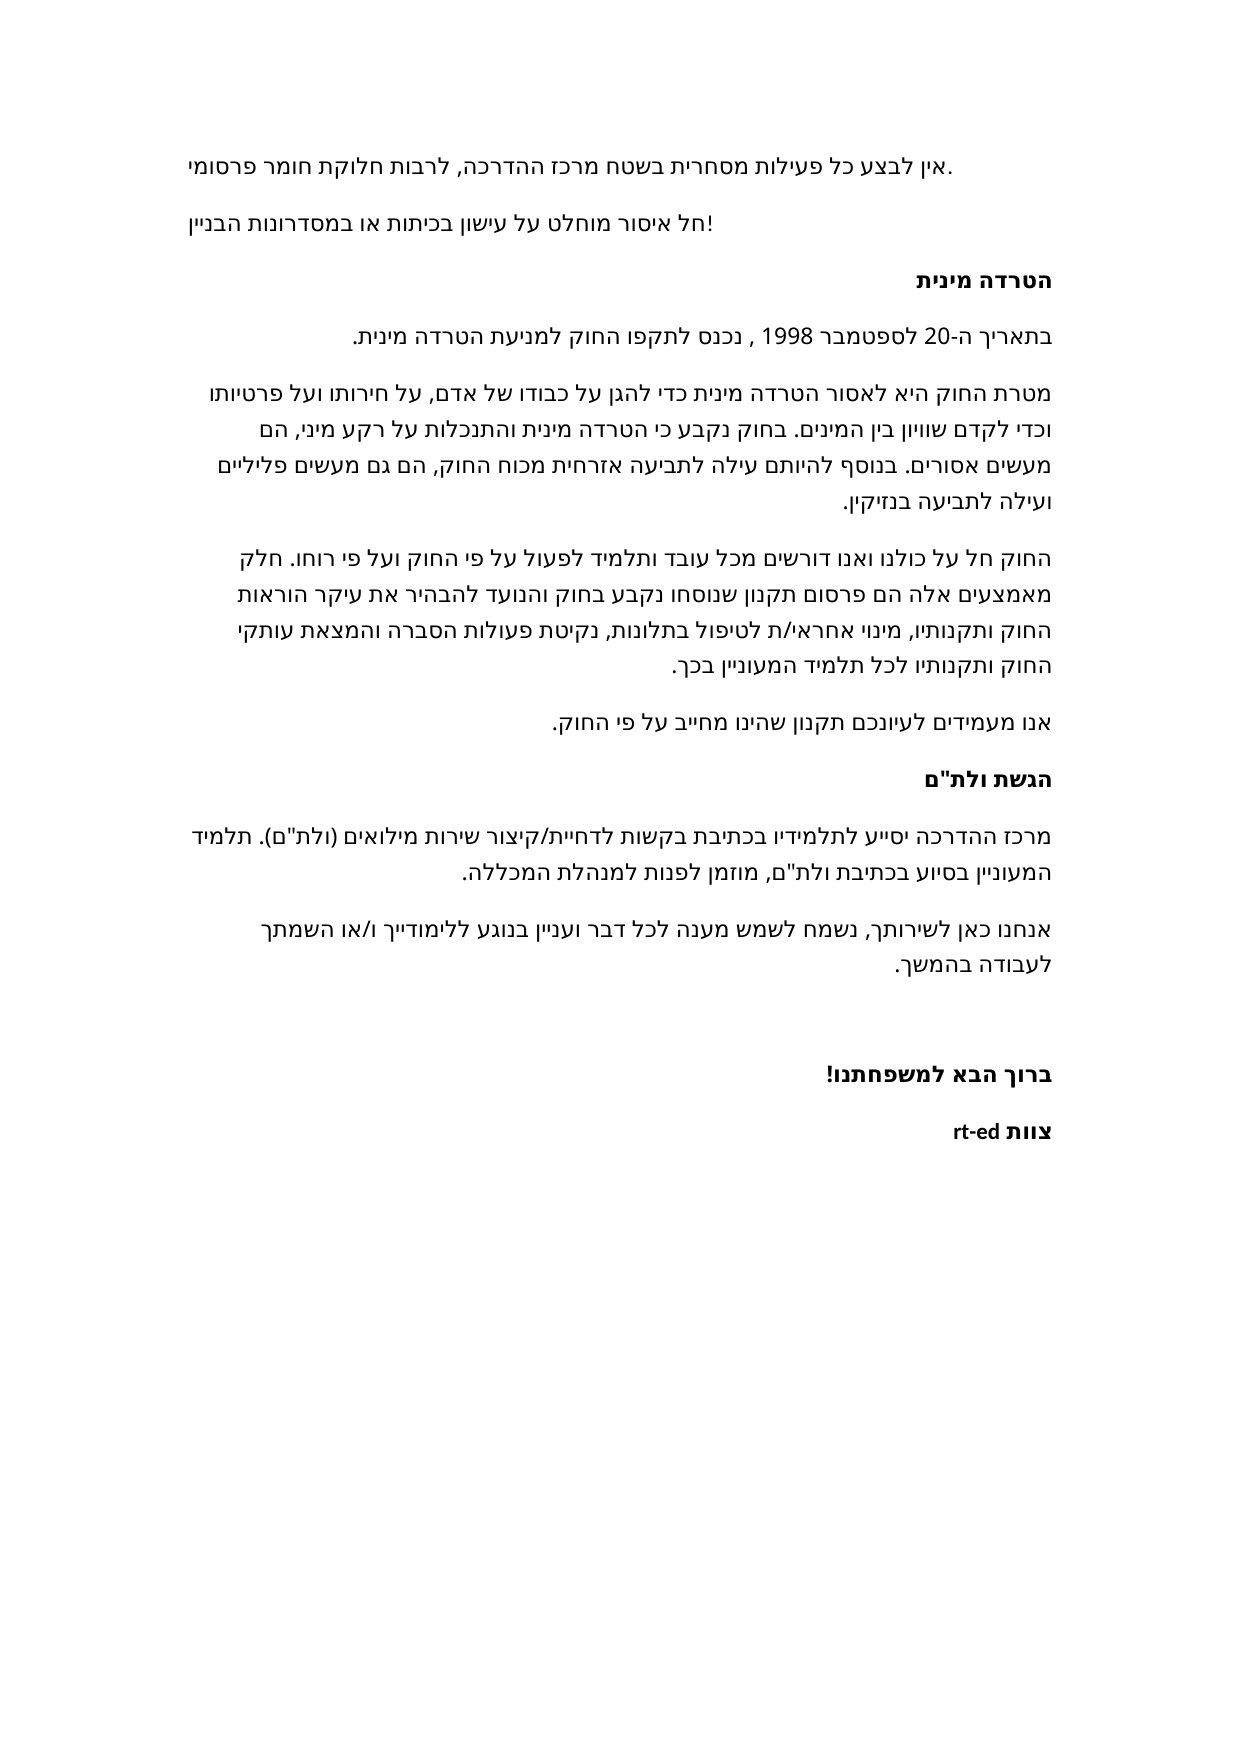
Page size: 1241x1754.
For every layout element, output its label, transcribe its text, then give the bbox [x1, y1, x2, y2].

text מטרת החוק היא לאסור הטרדה מינית כדי להגן על כבודו של אדם, על חירותו ועל פרטיותו וכדי לקדם שוויון בין המינים. בחוק נקבע כי הטרדה מינית והתנכלות על רקע מיני, הם מעשים אסורים. בנוסף להיותם עילה לתביעה אזרחית מכוח החוק, הם גם מעשים פליליים ועילה לתביעה בנזיקין. [187, 377, 1053, 516]
text בתאריך ה-20 לספטמבר 1998 , נכנס לתקפו החוק למניעת הטרדה מינית. [187, 320, 1053, 352]
text הגשת ולת"ם [187, 763, 1053, 794]
text ברוך הבא למשפחתנו! [187, 1058, 1053, 1089]
text הטרדה מינית [187, 263, 1053, 295]
text צוות rt-ed [187, 1115, 1053, 1146]
text אנו מעמידים לעיונכם תקנון שהינו מחייב על פי החוק. [187, 706, 1053, 737]
text אנחנו כאן לשירותך, נשמח לשמש מענה לכל דבר ועניין בנוגע ללימודייך ו/או השמתך לעבודה בהמשך. [187, 912, 1053, 980]
text מרכז ההדרכה יסייע לתלמידיו בכתיבת בקשות לדחיית/קיצור שירות מילואים (ולת"ם). תלמיד המעוניין בסיוע בכתיבת ולת"ם, מוזמן לפנות למנהלת המכללה. [187, 820, 1053, 887]
text החוק חל על כולנו ואנו דורשים מכל עובד ותלמיד לפעול על פי החוק ועל פי רוחו. חלק מאמצעים אלה הם פרסום תקנון שנוסחו נקבע בחוק והנועד להבהיר את עיקר הוראות החוק ותקנותיו, מינוי אחראי/ת לטיפול בתלונות, נקיטת פעולות הסברה והמצאת עותקי החוק ותקנותיו לכל תלמיד המעוניין בכך. [187, 542, 1053, 681]
